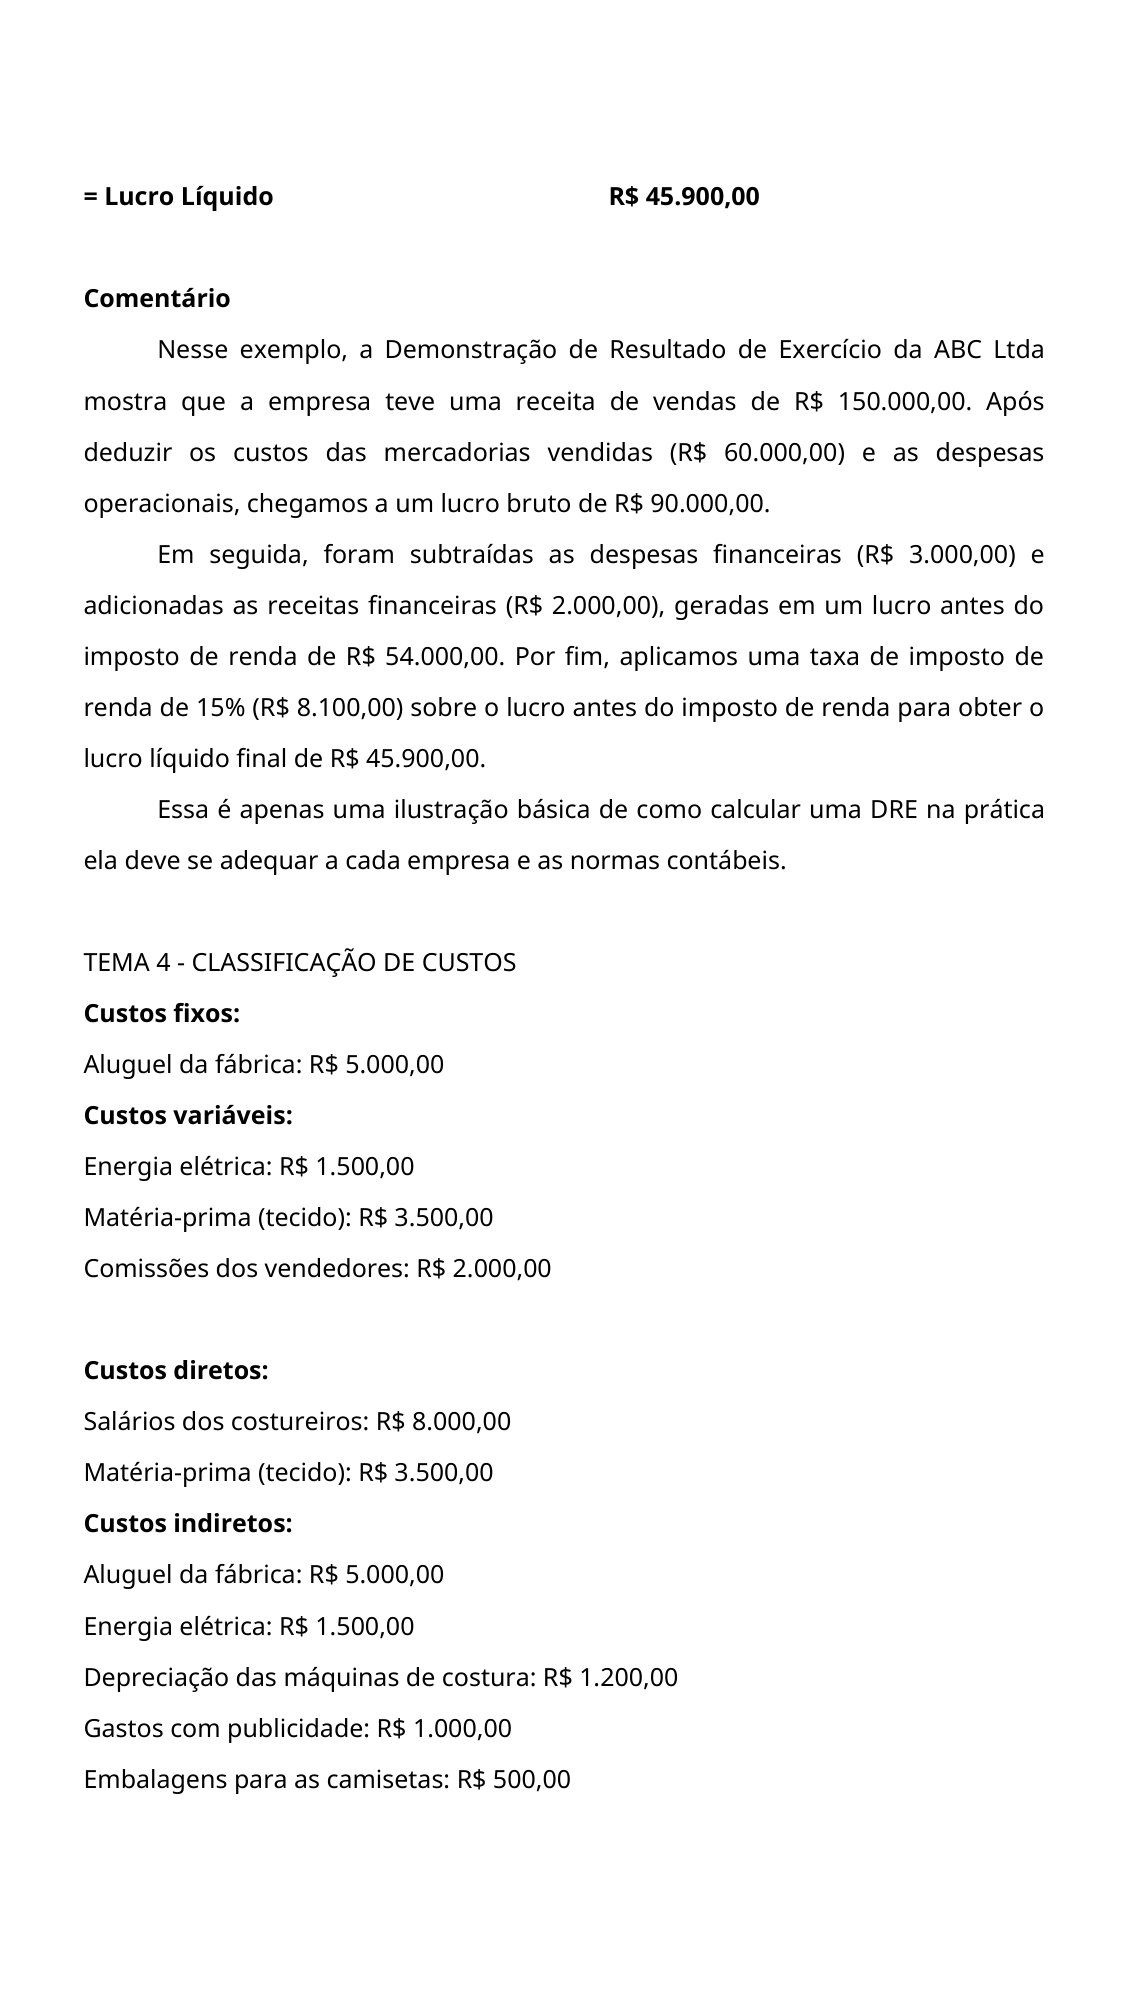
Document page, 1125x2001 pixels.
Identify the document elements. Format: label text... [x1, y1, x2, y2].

text Matéria-prima (tecido): R$ 3.500,00 [83, 1455, 1046, 1489]
text Comentário [83, 281, 1046, 315]
text Energia elétrica: R$ 1.500,00 [83, 1149, 1046, 1183]
text Embalagens para as camisetas: R$ 500,00 [83, 1761, 1046, 1795]
text Energia elétrica: R$ 1.500,00 [83, 1608, 1046, 1642]
text Nesse exemplo, a Demonstração de Resultado de Exercício da ABC Ltda mostra que a empresa teve uma receita de vendas de R$ 150.000,00. Após deduzir os custos das mercadorias vendidas (R$ 60.000,00) e as despesas operacionais, chegamos a um lucro bruto de R$ 90.000,00. [83, 332, 1046, 519]
text Aluguel da fábrica: R$ 5.000,00 [83, 1557, 1046, 1591]
text Custos fixos: [83, 996, 1046, 1030]
text TEMA 4 - CLASSIFICAÇÃO DE CUSTOS [83, 944, 1046, 979]
text Custos indiretos: [83, 1506, 1046, 1540]
text Gastos com publicidade: R$ 1.000,00 [83, 1710, 1046, 1744]
text Aluguel da fábrica: R$ 5.000,00 [83, 1047, 1046, 1081]
text Em seguida, foram subtraídas as despesas financeiras (R$ 3.000,00) e adicionadas as receitas financeiras (R$ 2.000,00), geradas em um lucro antes do imposto de renda de R$ 54.000,00. Por fim, aplicamos uma taxa de imposto de renda de 15% (R$ 8.100,00) sobre o lucro antes do imposto de renda para obter o lucro líquido final de R$ 45.900,00. [83, 536, 1046, 774]
text Depreciação das máquinas de costura: R$ 1.200,00 [83, 1659, 1046, 1693]
text Custos variáveis: [83, 1098, 1046, 1132]
text Comissões dos vendedores: R$ 2.000,00 [83, 1251, 1046, 1285]
text Salários dos costureiros: R$ 8.000,00 [83, 1404, 1046, 1438]
text = Lucro Líquido R$ 45.900,00 [83, 179, 1046, 213]
text Custos diretos: [83, 1353, 1046, 1387]
text Matéria-prima (tecido): R$ 3.500,00 [83, 1200, 1046, 1234]
text Essa é apenas uma ilustração básica de como calcular uma DRE na prática ela deve se adequar a cada empresa e as normas contábeis. [83, 791, 1046, 877]
